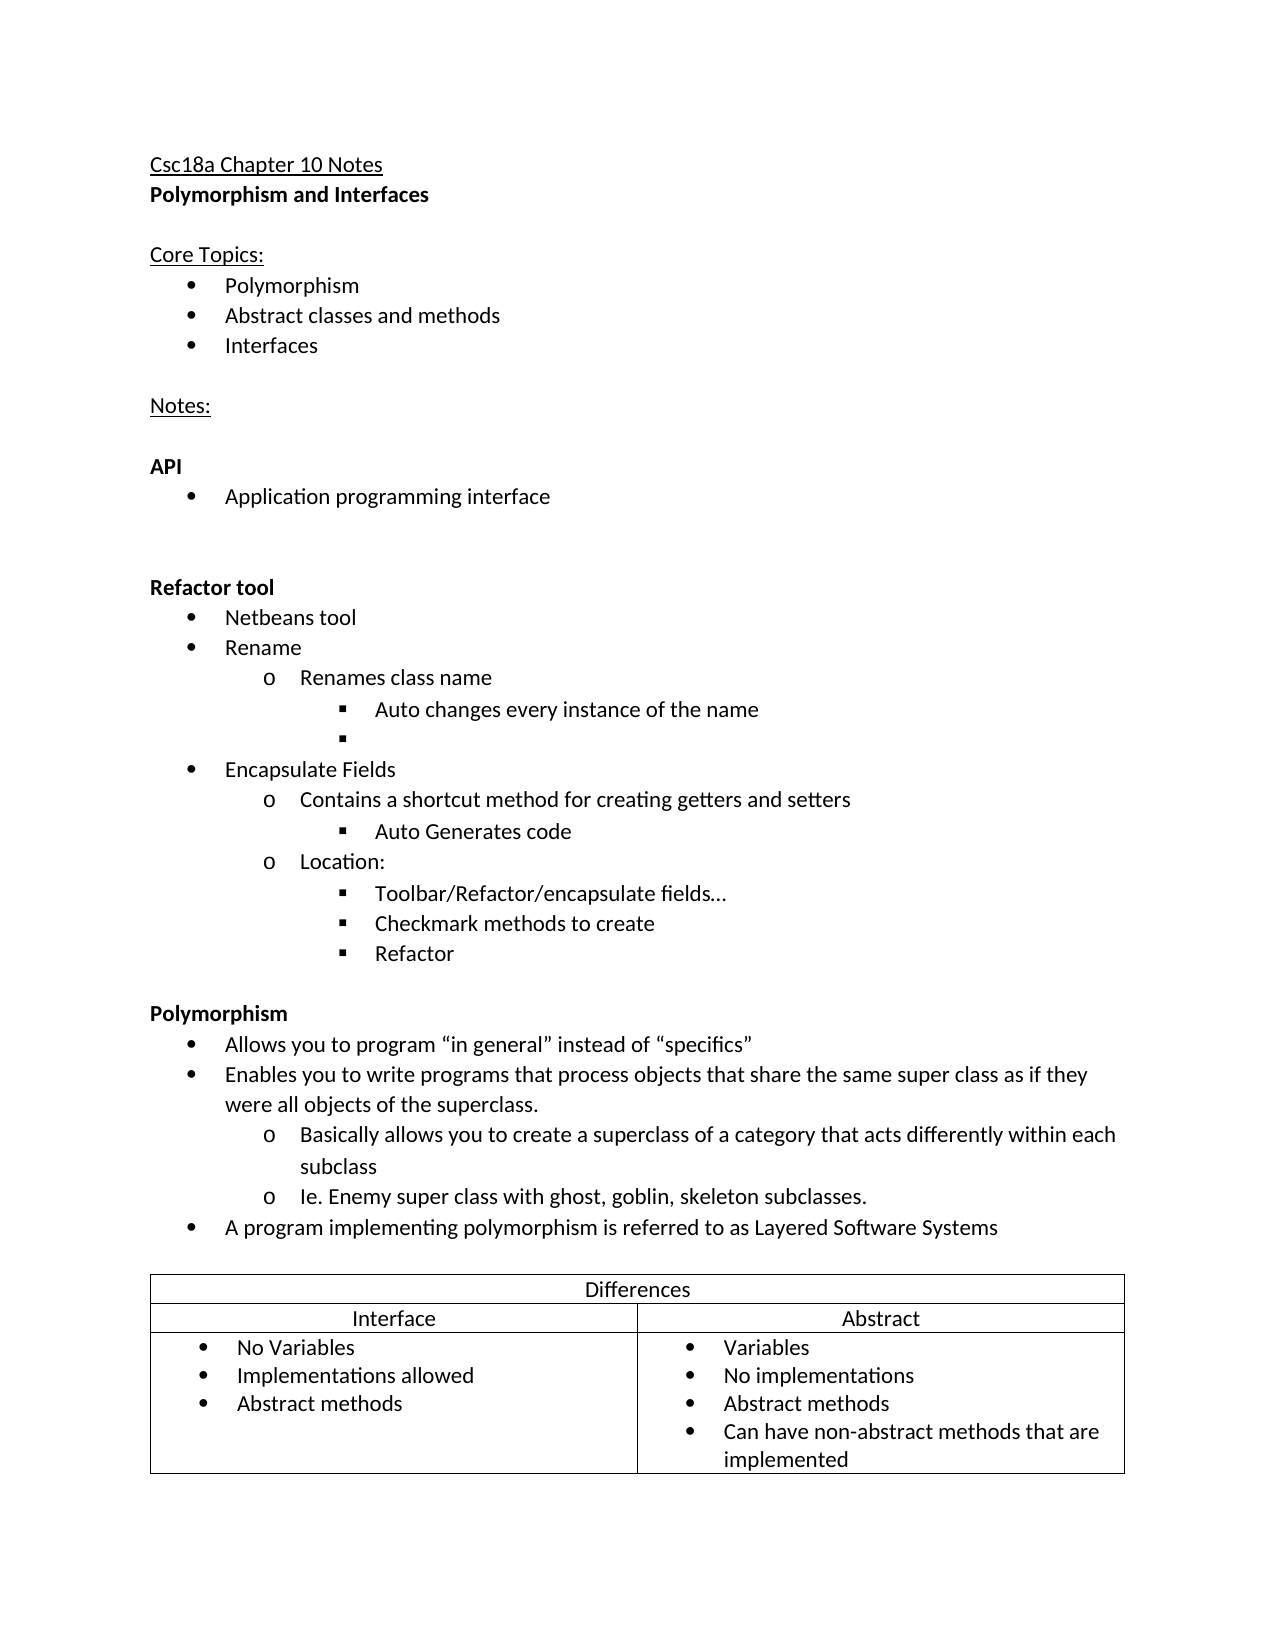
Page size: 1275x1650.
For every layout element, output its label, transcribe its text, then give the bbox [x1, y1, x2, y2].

table_header Differences [151, 1275, 1124, 1303]
table_cell No Variables Implementations allowed Abstract methods [151, 1333, 637, 1473]
table_cell Variables No implementations Abstract methods Can have non-abstract methods that are implemented [638, 1333, 1124, 1473]
list Refactor [337, 939, 1125, 967]
list Ie. Enemy super class with ghost, goblin, skeleton subclasses. [262, 1182, 1125, 1211]
list Checkmark methods to create [337, 909, 1125, 937]
text Csc18a Chapter 10 Notes [150, 150, 1125, 178]
list Abstract classes and methods [187, 301, 1125, 329]
list Application programming interface [187, 482, 1125, 510]
table_cell Interface [151, 1304, 637, 1332]
list Toolbar/Refactor/encapsulate fields… [337, 879, 1125, 907]
text Polymorphism [150, 999, 1125, 1028]
list Allows you to program “in general” instead of “specifics” [187, 1030, 1125, 1058]
table_cell Abstract [638, 1304, 1124, 1332]
list Location: [262, 847, 1125, 876]
text Refactor tool [150, 573, 1125, 601]
list Netbeans tool [187, 603, 1125, 631]
list Contains a shortcut method for creating getters and setters [262, 786, 1125, 815]
list Polymorphism [187, 271, 1125, 299]
text Core Topics: [150, 241, 1125, 269]
list Rename [187, 633, 1125, 661]
text API [150, 452, 1125, 480]
list Renames class name [262, 663, 1125, 693]
list Basically allows you to create a superclass of a category that acts differently within each subclass [262, 1120, 1125, 1180]
text Polymorphism and Interfaces [150, 180, 1125, 208]
list Encapsulate Fields [187, 755, 1125, 783]
list Enables you to write programs that process objects that share the same super class as if they were all objects of the superclass. [187, 1060, 1125, 1118]
list Interfaces [187, 331, 1125, 359]
list A program implementing polymorphism is referred to as Layered Software Systems [187, 1213, 1125, 1241]
list Auto Generates code [337, 817, 1125, 845]
list Auto changes every instance of the name [337, 695, 1125, 723]
text Notes: [150, 392, 1125, 420]
